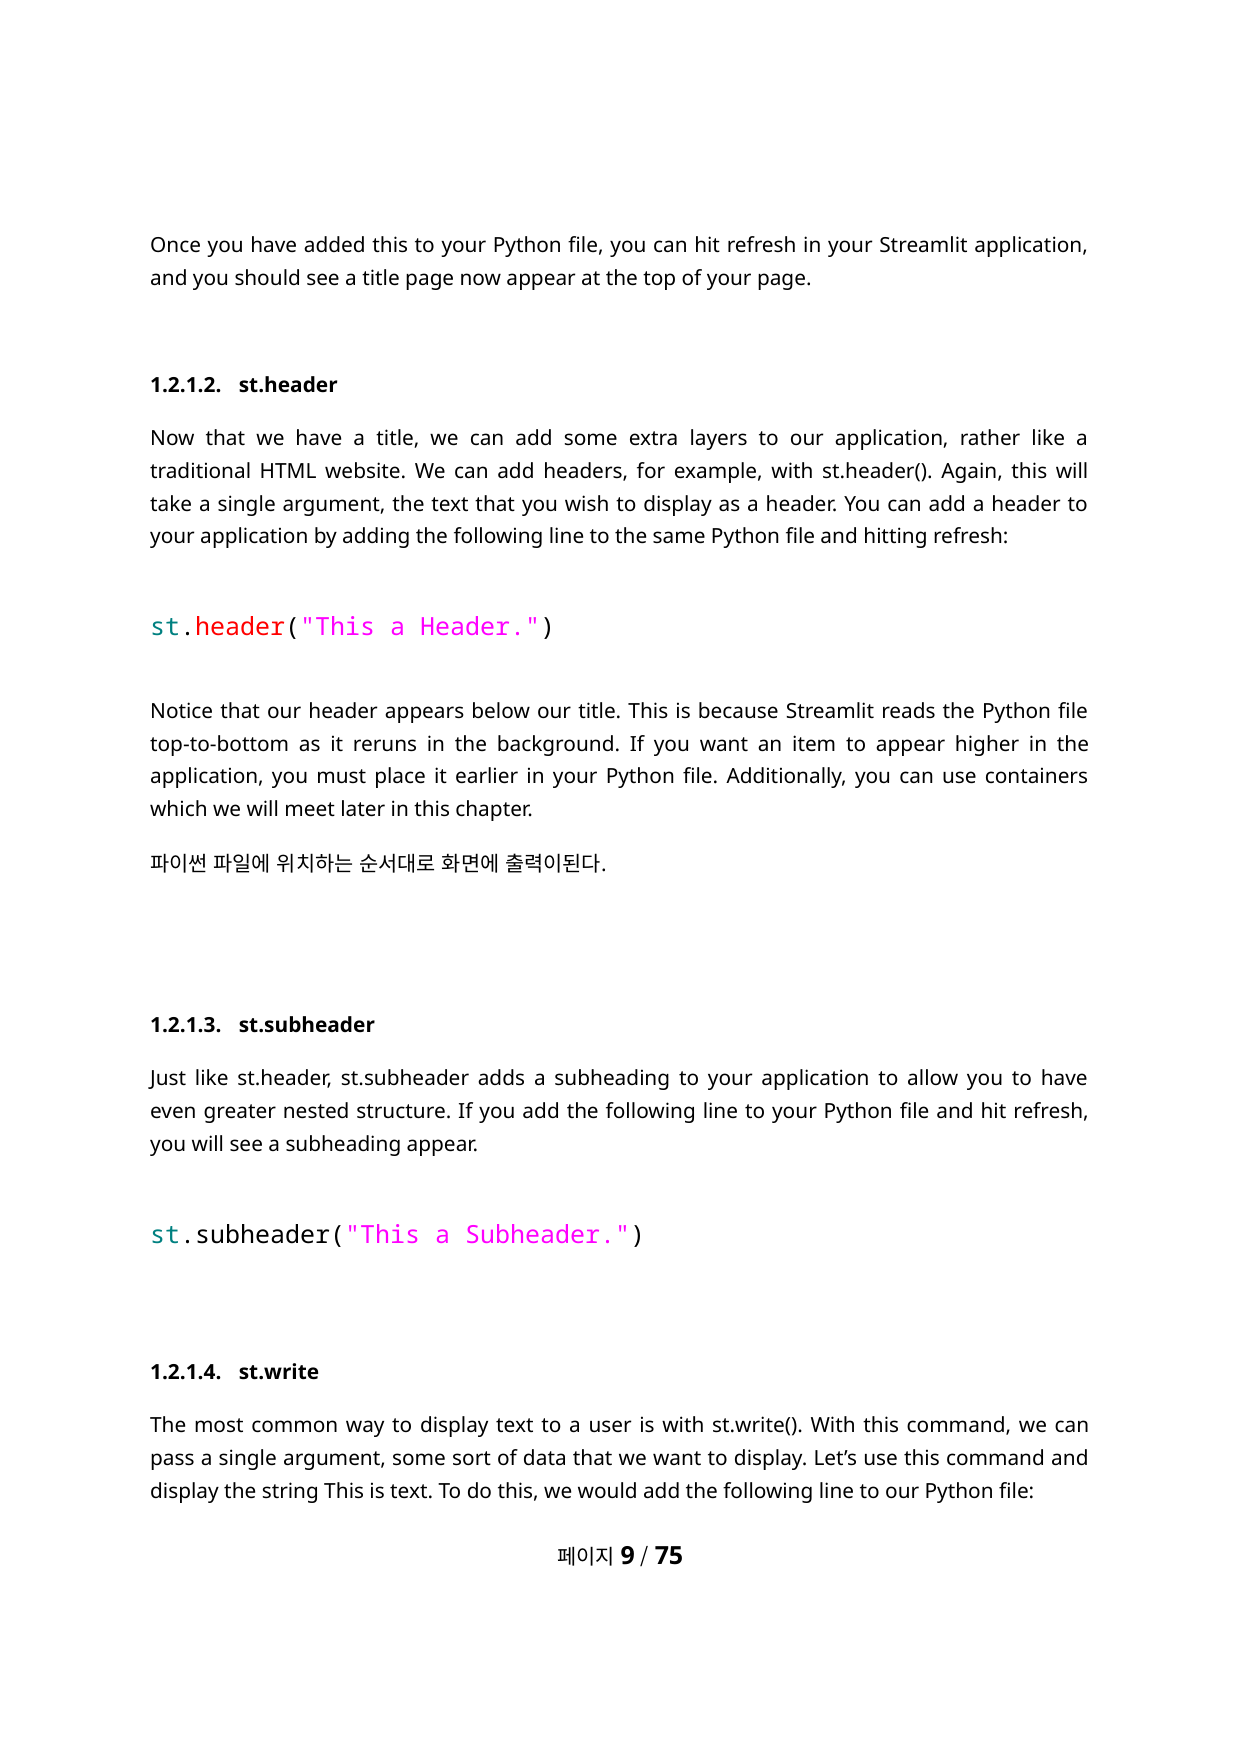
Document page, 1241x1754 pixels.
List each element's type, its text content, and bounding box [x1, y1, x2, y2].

subtitle st.header [150, 370, 1090, 398]
text Once you have added this to your Python file, you can hit refresh in your Streamlit application, and you should see a title page now appear at the top of your page. [150, 231, 1090, 292]
subtitle st.write [150, 1357, 1090, 1386]
text Just like st.header, st.subheader adds a subheading to your application to allow you to have even greater nested structure. If you add the following line to your Python file and hit refresh, you will see a subheading appear. [150, 1063, 1090, 1157]
text 파이썬 파일에 위치하는 순서대로 화면에 출력이된다. [150, 848, 1090, 878]
text st.subheader("This a Subheader.") [150, 1216, 1090, 1250]
text The most common way to display text to a user is with st.write(). With this command, we can pass a single argument, some sort of data that we want to display. Let’s use this command and display the string This is text. To do this, we would add the following line to our Python file: [150, 1411, 1090, 1504]
text st.header("This a Header.") [150, 609, 1090, 643]
text Now that we have a title, we can add some extra layers to our application, rather like a traditional HTML website. We can add headers, for example, with st.header(). Again, this will take a single argument, the text that you wish to display as a header. You can add a header to your application by adding the following line to the same Python file and hitting refresh: [150, 423, 1090, 550]
subtitle st.subheader [150, 1010, 1090, 1038]
text Notice that our header appears below our title. This is because Streamlit reads the Python file top-to-bottom as it reruns in the background. If you want an item to appear higher in the application, you must place it earlier in your Python file. Additionally, you can use containers which we will meet later in this chapter. [150, 696, 1090, 823]
